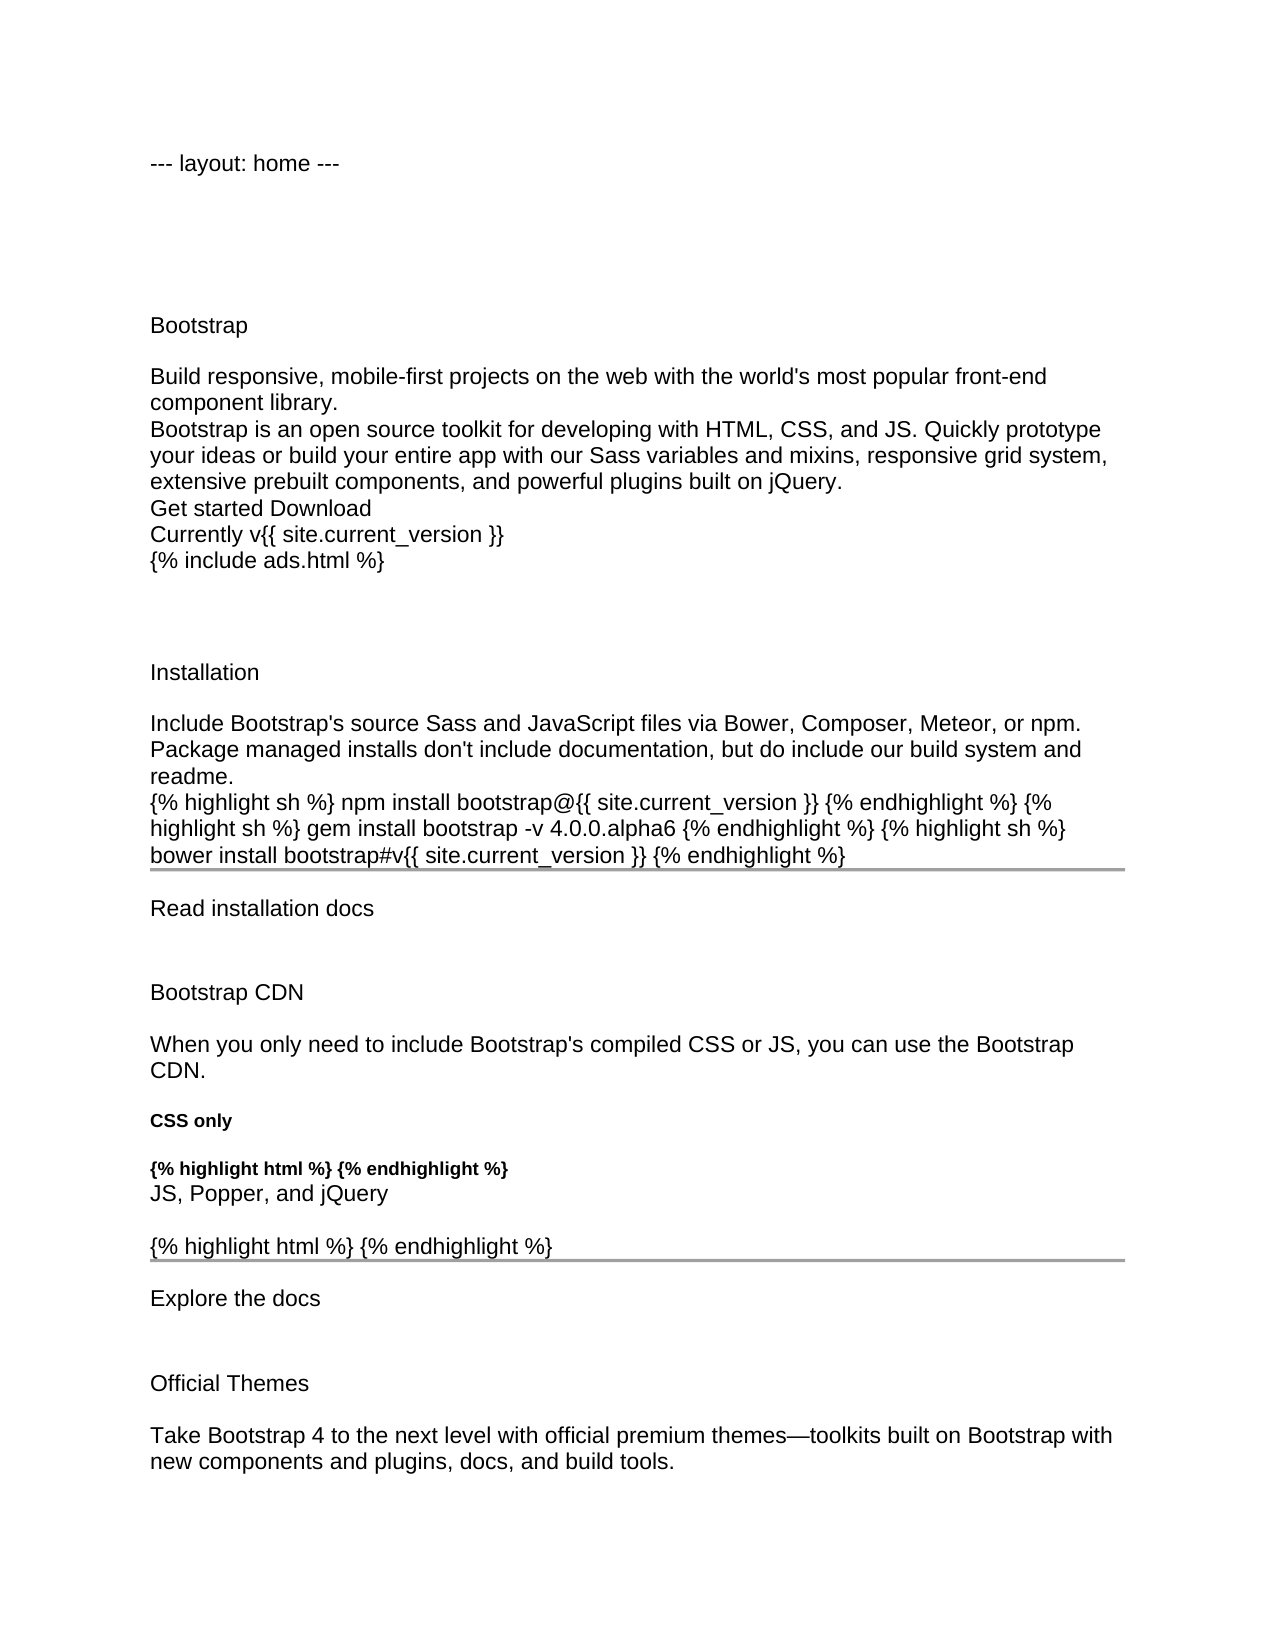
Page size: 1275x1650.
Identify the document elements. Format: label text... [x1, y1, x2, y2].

subtitle CSS only [150, 1110, 1125, 1132]
text {% include ads.html %} [150, 547, 1125, 574]
text Currently v{{ site.current_version }} [150, 521, 1125, 547]
text Installation [150, 659, 1125, 685]
text Get started Download [150, 495, 1125, 521]
text Include Bootstrap's source Sass and JavaScript files via Bower, Composer, Meteor, or npm. Package managed installs don't include documentation, but do include our build system and readme. [150, 710, 1125, 789]
text JS, Popper, and jQuery [150, 1180, 1125, 1206]
text Build responsive, mobile-first projects on the web with the world's most popular front-end component library. [150, 363, 1125, 416]
text Bootstrap CDN [150, 979, 1125, 1006]
text --- layout: home --- [150, 150, 1125, 176]
text {% highlight html %} {% endhighlight %}Explore the docs [150, 1263, 1125, 1312]
text When you only need to include Bootstrap's compiled CSS or JS, you can use the Bootstrap CDN. [150, 1031, 1125, 1083]
text Bootstrap is an open source toolkit for developing with HTML, CSS, and JS. Quickly prototype your ideas or build your entire app with our Sass variables and mixins, responsive grid system, extensive prebuilt components, and powerful plugins built on jQuery. [150, 416, 1125, 495]
text {% highlight html %} {% endhighlight %}Explore the docs [150, 1233, 1125, 1258]
text {% highlight sh %} npm install bootstrap@{{ site.current_version }} {% endhighlight %} {% highlight sh %} gem install bootstrap -v 4.0.0.alpha6 {% endhighlight %} {% highlight sh %} bower install bootstrap#v{{ site.current_version }} {% endhighlight %}Read installation docs [150, 872, 1125, 921]
text Official Themes [150, 1370, 1125, 1397]
text {% highlight sh %} npm install bootstrap@{{ site.current_version }} {% endhighlight %} {% highlight sh %} gem install bootstrap -v 4.0.0.alpha6 {% endhighlight %} {% highlight sh %} bower install bootstrap#v{{ site.current_version }} {% endhighlight %}Read installation docs [150, 789, 1125, 868]
text Bootstrap [150, 312, 1125, 338]
text Take Bootstrap 4 to the next level with official premium themes—toolkits built on Bootstrap with new components and plugins, docs, and build tools. [150, 1422, 1125, 1474]
subtitle {% highlight html %} {% endhighlight %} [150, 1158, 1125, 1180]
